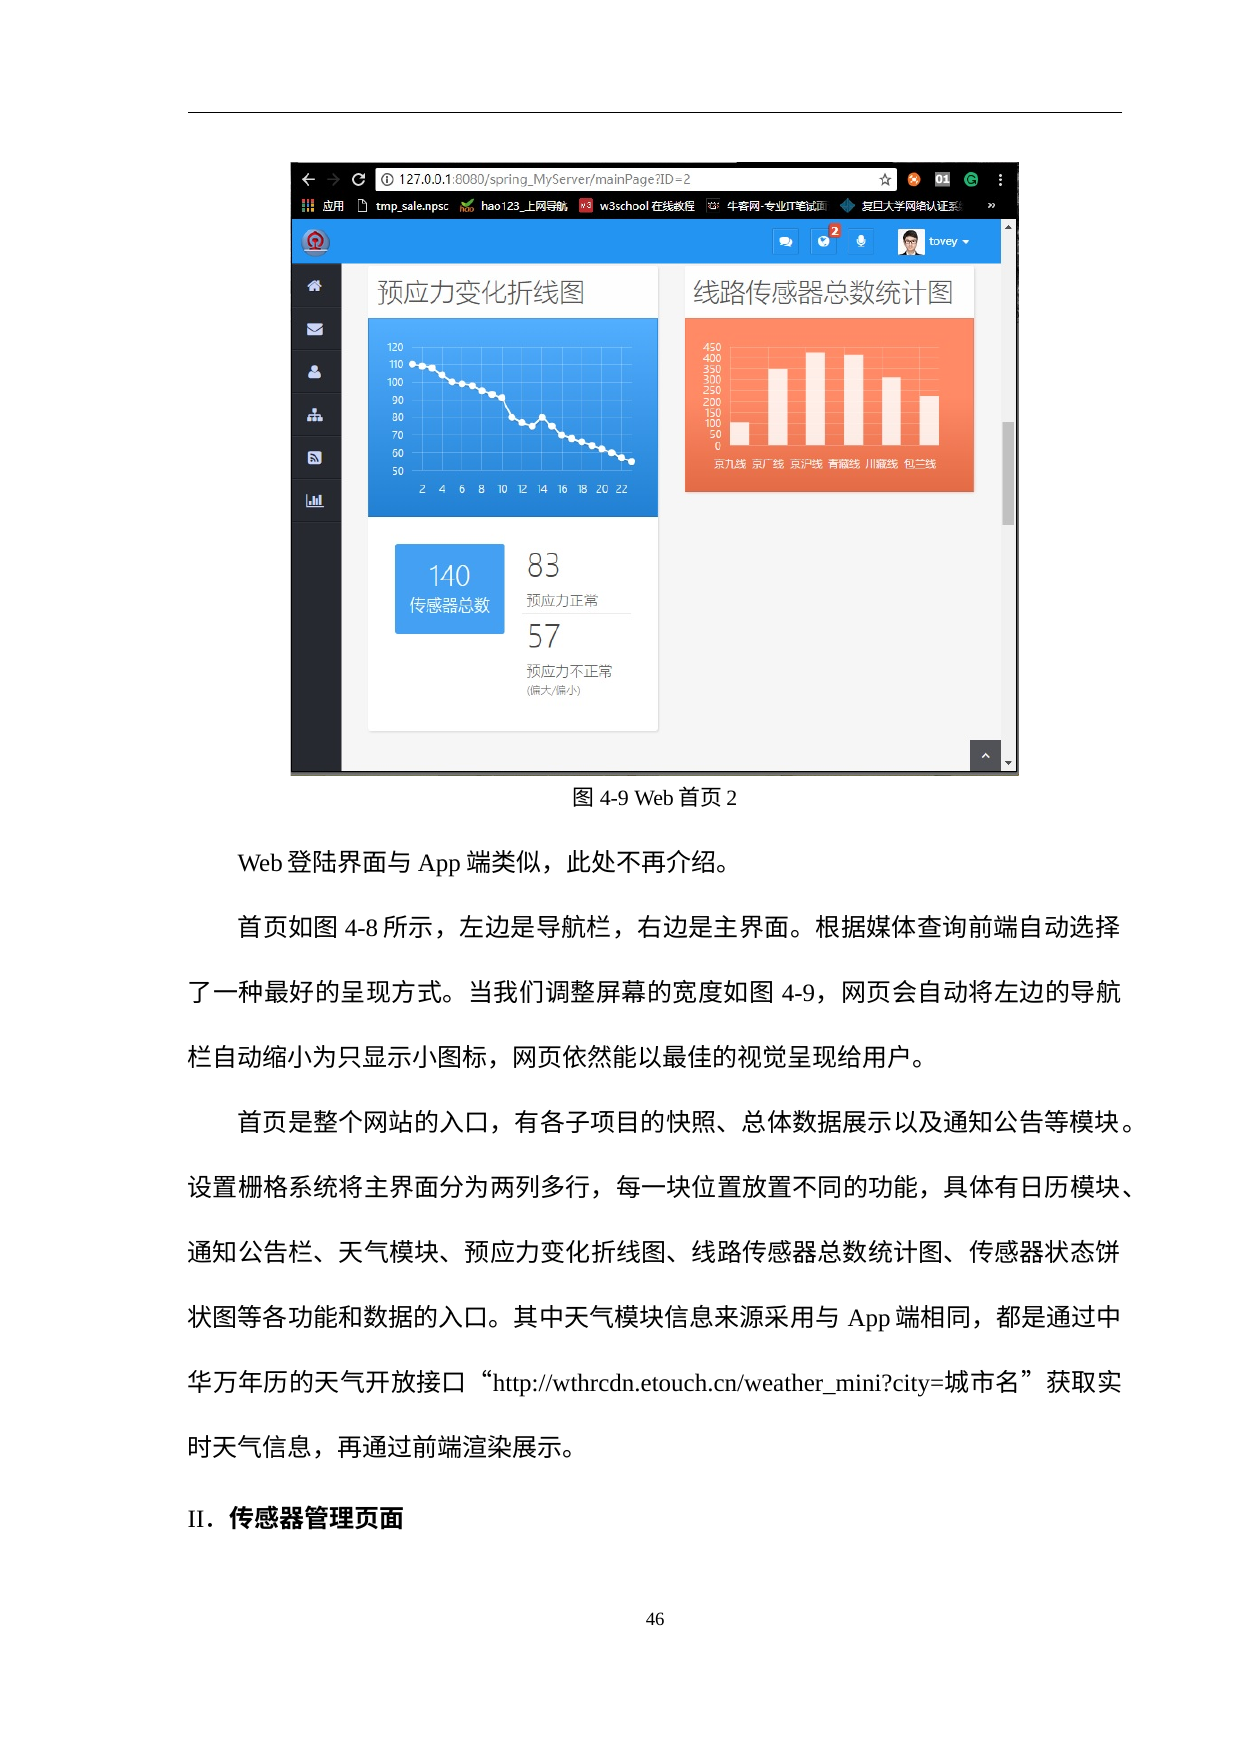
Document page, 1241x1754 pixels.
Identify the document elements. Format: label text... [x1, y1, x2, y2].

text 首页是整个网站的入口，有各子项目的快照、总体数据展示以及通知公告等模块。设置栅格系统将主界面分为两列多行，每一块位置放置不同的功能，具体有日历模块、通知公告栏、天气模块、预应力变化折线图、线路传感器总数统计图、传感器状态饼状图等各功能和数据的入口。其中天气模块信息来源采用与App端相同，都是通过中华万年历的天气开放接口“http://wthrcdn.etouch.cn/weather_mini?city=城市名”获取实时天气信息，再通过前端渲染展示。 [187, 1088, 1122, 1478]
text 图 4-9 Web首页2 [187, 779, 1122, 812]
text 首页如图4-8所示，左边是导航栏，右边是主界面。根据媒体查询前端自动选择了一种最好的呈现方式。当我们调整屏幕的宽度如图4-9，网页会自动将左边的导航栏自动缩小为只显示小图标，网页依然能以最佳的视觉呈现给用户。 [187, 893, 1122, 1088]
text II．传感器管理页面 [187, 1484, 1122, 1549]
picture [290, 162, 1019, 776]
text Web登陆界面与App端类似，此处不再介绍。 [187, 828, 1122, 893]
